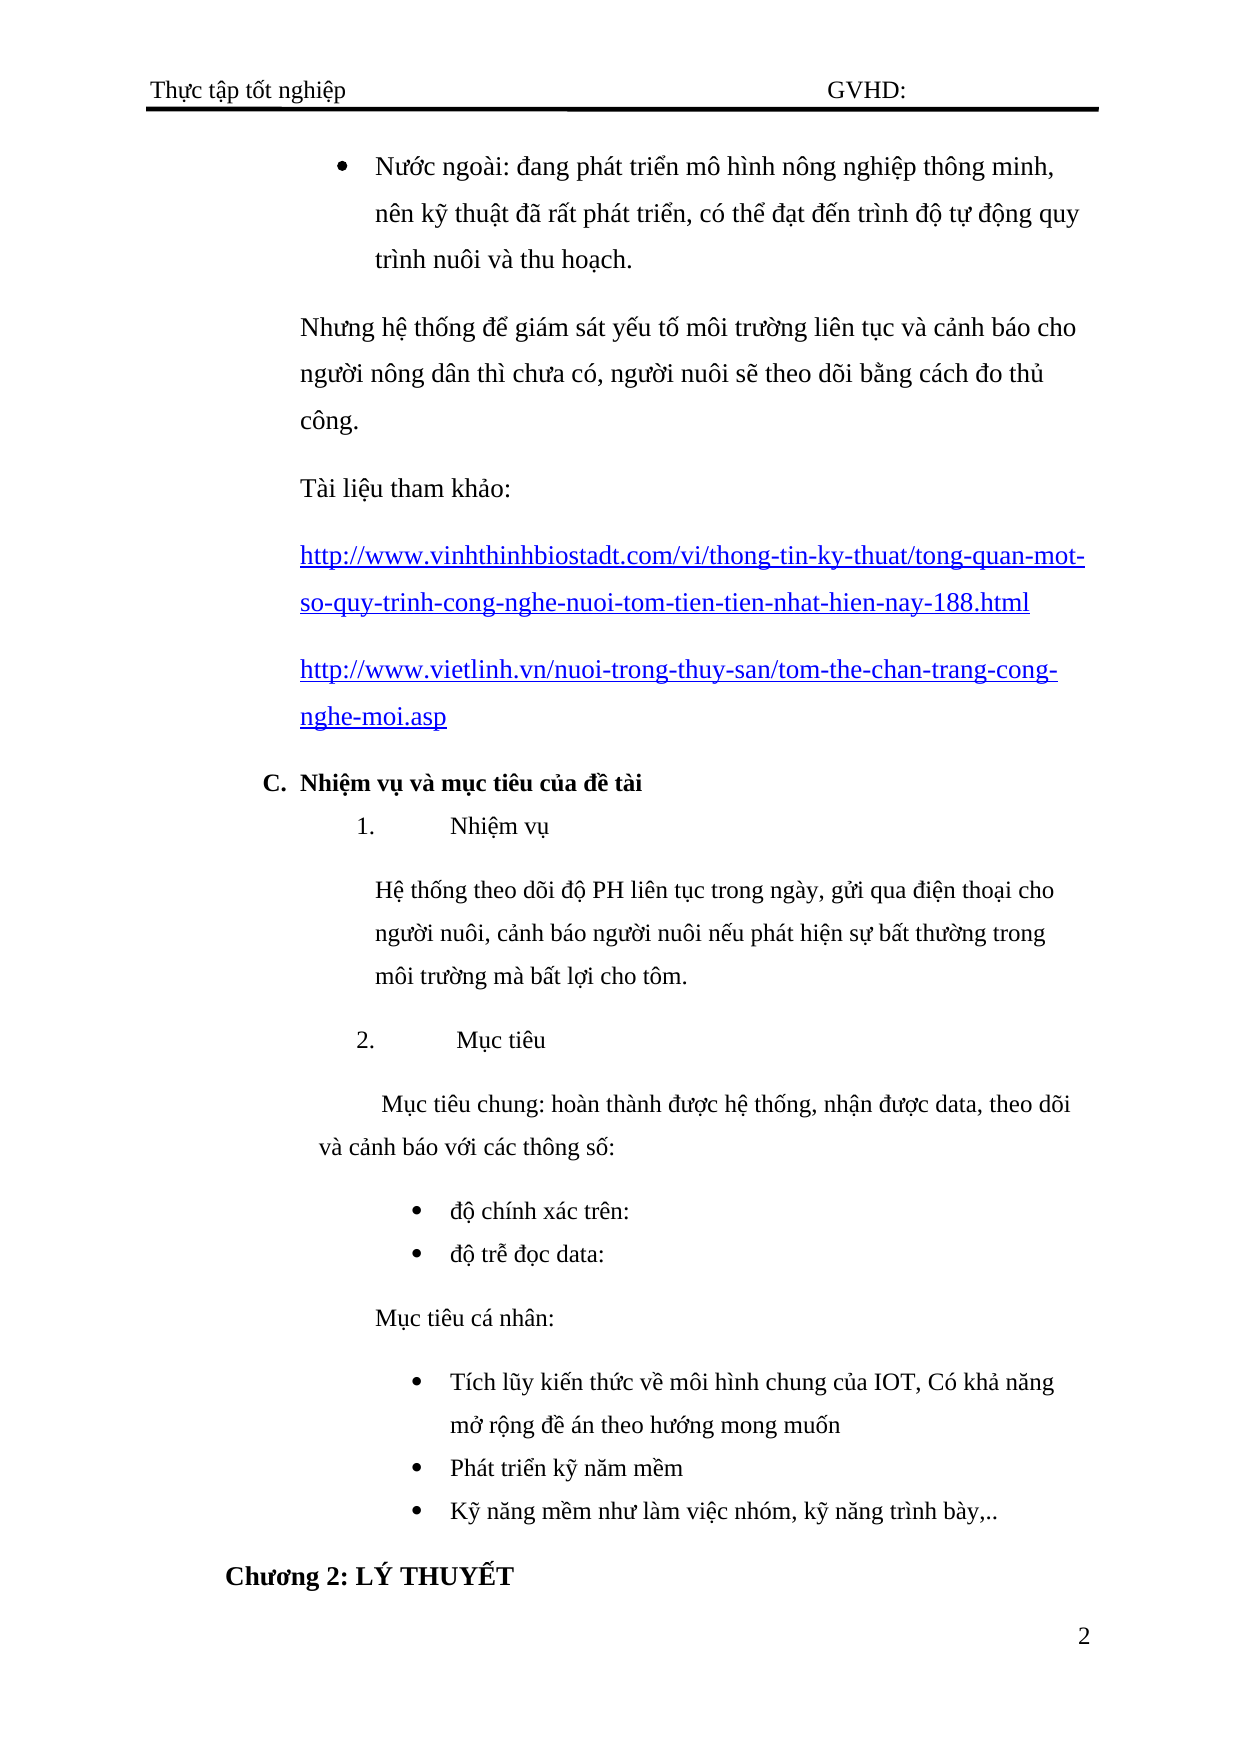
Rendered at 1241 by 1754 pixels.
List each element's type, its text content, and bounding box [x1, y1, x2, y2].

list Phát triển kỹ năm mềm [412, 1453, 1090, 1482]
list Kỹ năng mềm như làm việc nhóm, kỹ năng trình bày,.. [412, 1496, 1090, 1525]
list Nhiệm vụ và mục tiêu của đề tài [262, 768, 1090, 796]
text Nhưng hệ thống để giám sát yếu tố môi trường liên tục và cảnh báo cho người nông dân thì chưa có, người nuôi sẽ theo dõi bằng cách đo thủ công. [300, 311, 1090, 435]
list độ chính xác trên: [412, 1196, 1090, 1225]
text Mục tiêu cá nhân: [319, 1303, 1090, 1332]
text http://www.vietlinh.vn/nuoi-trong-thuy-san/tom-the-chan-trang-cong-nghe-moi.asp [300, 653, 1090, 731]
list Nhiệm vụ [356, 811, 1090, 839]
text Tài liệu tham khảo: [300, 472, 1090, 503]
list độ trễ đọc data: [412, 1239, 1090, 1268]
text Hệ thống theo dõi độ PH liên tục trong ngày, gửi qua điện thoại cho người nuôi, cảnh báo người nuôi nếu phát hiện sự bất thường trong môi trường mà bất lợi cho tôm. [375, 875, 1090, 990]
text http://www.vinhthinhbiostadt.com/vi/thong-tin-ky-thuat/tong-quan-mot-so-quy-trinh-cong-nghe-nuoi-tom-tien-tien-nhat-hien-nay-188.html [300, 539, 1090, 617]
list Mục tiêu [356, 1025, 1090, 1054]
list Nước ngoài: đang phát triển mô hình nông nghiệp thông minh, nên kỹ thuật đã rất phát triển, có thể đạt đến trình độ tự động quy trình nuôi và thu hoạch. [337, 150, 1090, 274]
text Mục tiêu chung: hoàn thành được hệ thống, nhận được data, theo dõi và cảnh báo với các thông số: [319, 1089, 1090, 1161]
text Chương 2: LÝ THUYẾT [225, 1560, 1090, 1591]
list Tích lũy kiến thức về môi hình chung của IOT, Có khả năng mở rộng đề án theo hướng mong muốn [412, 1367, 1090, 1439]
